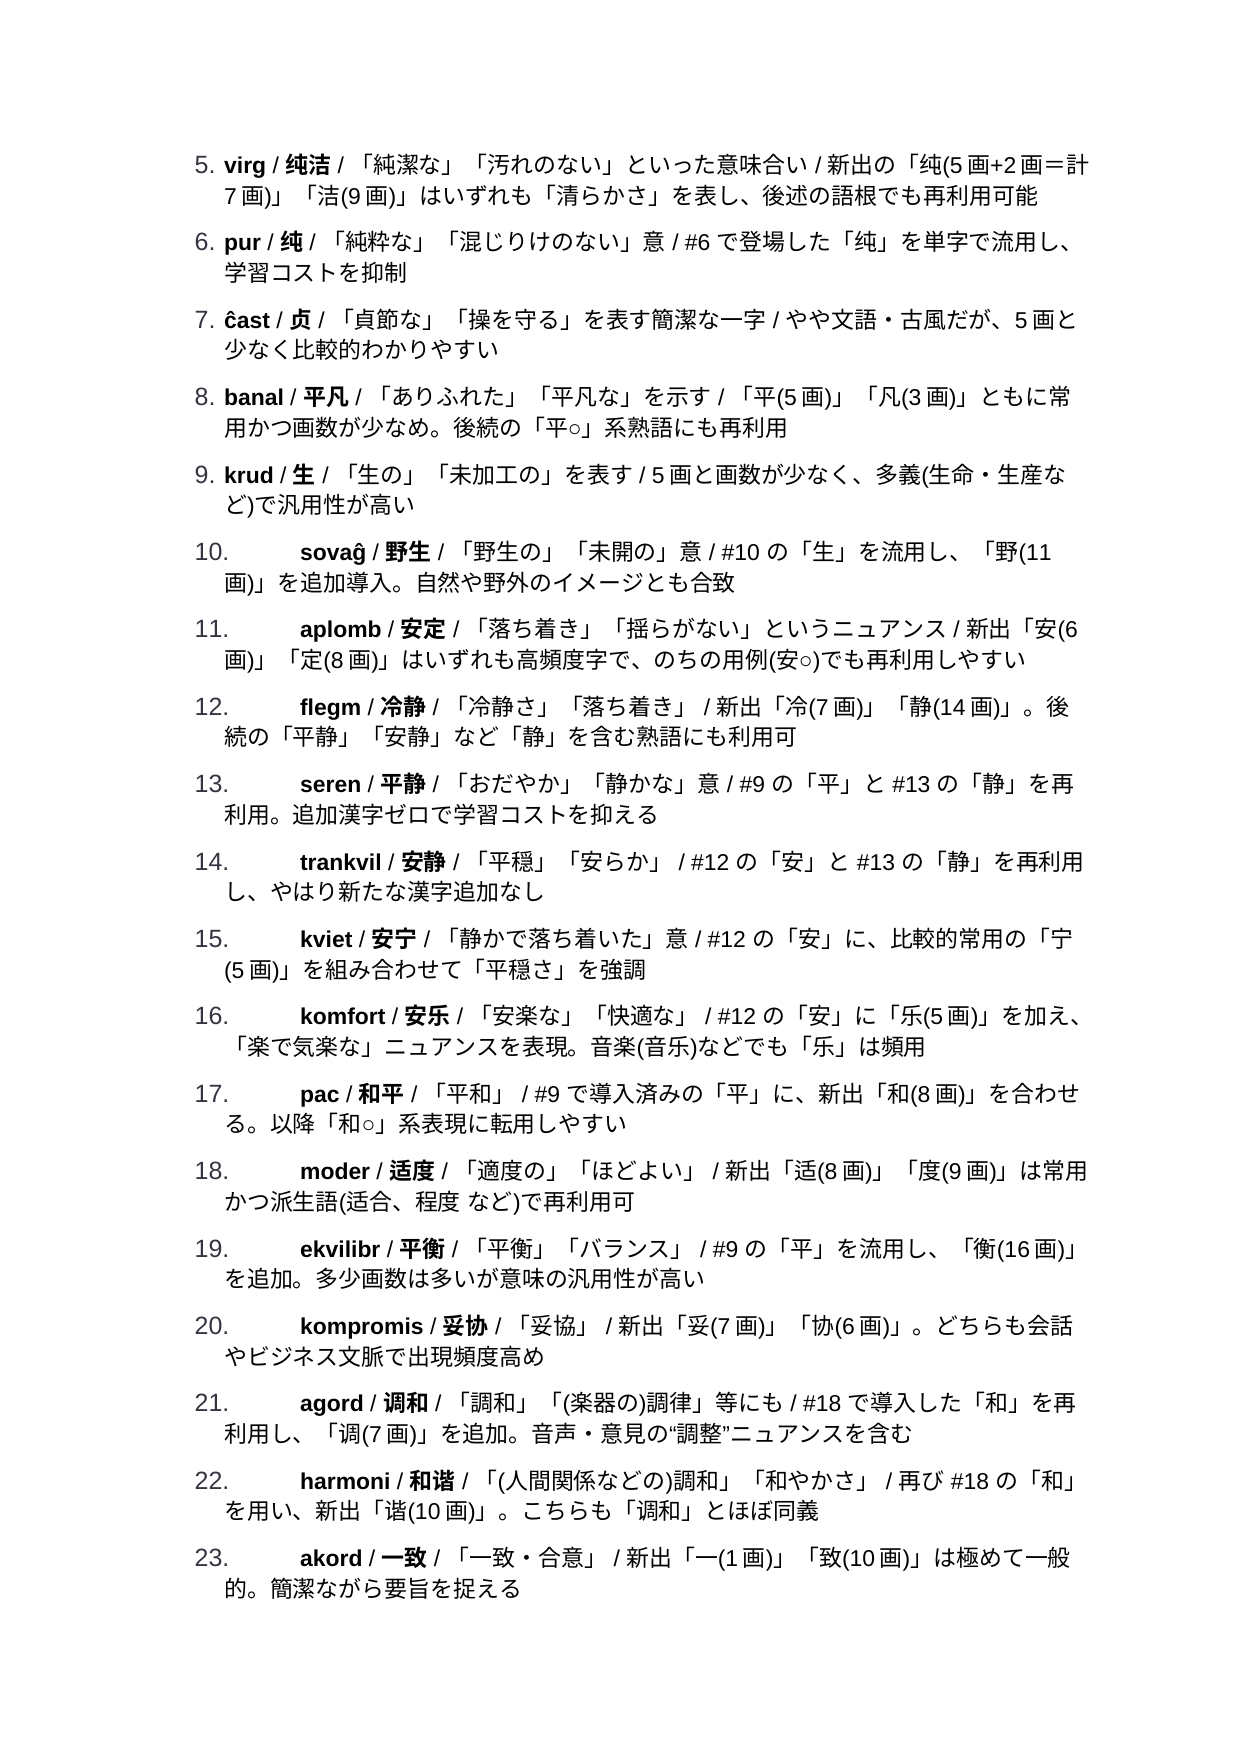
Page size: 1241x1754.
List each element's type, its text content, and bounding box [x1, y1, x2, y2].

list komfort / 安乐 / 「安楽な」「快適な」 / #12 の「安」に「乐(5画)」を加え、「楽で気楽な」ニュアンスを表現。音楽(音乐)などでも「乐」は頻用 [194, 1001, 1090, 1060]
list harmoni / 和谐 / 「(人間関係などの)調和」「和やかさ」 / 再び #18 の「和」を用い、新出「谐(10画)」。こちらも「调和」とほぼ同義 [194, 1466, 1090, 1525]
list moder / 适度 / 「適度の」「ほどよい」 / 新出「适(8画)」「度(9画)」は常用かつ派生語(适合、程度 など)で再利用可 [194, 1156, 1090, 1215]
list pac / 和平 / 「平和」 / #9 で導入済みの「平」に、新出「和(8画)」を合わせる。以降「和○」系表現に転用しやすい [194, 1079, 1090, 1138]
list ĉast / 贞 / 「貞節な」「操を守る」を表す簡潔な一字 / やや文語・古風だが、5画と少なく比較的わかりやすい [194, 305, 1090, 364]
list virg / 纯洁 / 「純潔な」「汚れのない」といった意味合い / 新出の「纯(5画+2画＝計7画)」「洁(9画)」はいずれも「清らかさ」を表し、後述の語根でも再利用可能 [194, 150, 1090, 209]
list aplomb / 安定 / 「落ち着き」「揺らがない」というニュアンス / 新出「安(6画)」「定(8画)」はいずれも高頻度字で、のちの用例(安○)でも再利用しやすい [194, 614, 1090, 673]
list kompromis / 妥协 / 「妥協」 / 新出「妥(7画)」「协(6画)」。どちらも会話やビジネス文脈で出現頻度高め [194, 1311, 1090, 1370]
list akord / 一致 / 「一致・合意」 / 新出「一(1画)」「致(10画)」は極めて一般的。簡潔ながら要旨を捉える [194, 1543, 1090, 1602]
list kviet / 安宁 / 「静かで落ち着いた」意 / #12 の「安」に、比較的常用の「宁(5画)」を組み合わせて「平穏さ」を強調 [194, 924, 1090, 983]
list seren / 平静 / 「おだやか」「静かな」意 / #9 の「平」と #13 の「静」を再利用。追加漢字ゼロで学習コストを抑える [194, 769, 1090, 828]
list ekvilibr / 平衡 / 「平衡」「バランス」 / #9 の「平」を流用し、「衡(16画)」を追加。多少画数は多いが意味の汎用性が高い [194, 1233, 1090, 1292]
list flegm / 冷静 / 「冷静さ」「落ち着き」 / 新出「冷(7画)」「静(14画)」。後続の「平静」「安静」など「静」を含む熟語にも利用可 [194, 692, 1090, 751]
list krud / 生 / 「生の」「未加工の」を表す / 5画と画数が少なく、多義(生命・生産など)で汎用性が高い [194, 459, 1090, 518]
list agord / 调和 / 「調和」「(楽器の)調律」等にも / #18 で導入した「和」を再利用し、「调(7画)」を追加。音声・意見の“調整”ニュアンスを含む [194, 1388, 1090, 1447]
list trankvil / 安静 / 「平穏」「安らか」 / #12 の「安」と #13 の「静」を再利用し、やはり新たな漢字追加なし [194, 847, 1090, 906]
list sovaĝ / 野生 / 「野生の」「未開の」意 / #10 の「生」を流用し、「野(11画)」を追加導入。自然や野外のイメージとも合致 [194, 537, 1090, 596]
list pur / 纯 / 「純粋な」「混じりけのない」意 / #6 で登場した「纯」を単字で流用し、学習コストを抑制 [194, 227, 1090, 286]
list banal / 平凡 / 「ありふれた」「平凡な」を示す / 「平(5画)」「凡(3画)」ともに常用かつ画数が少なめ。後続の「平○」系熟語にも再利用 [194, 382, 1090, 441]
